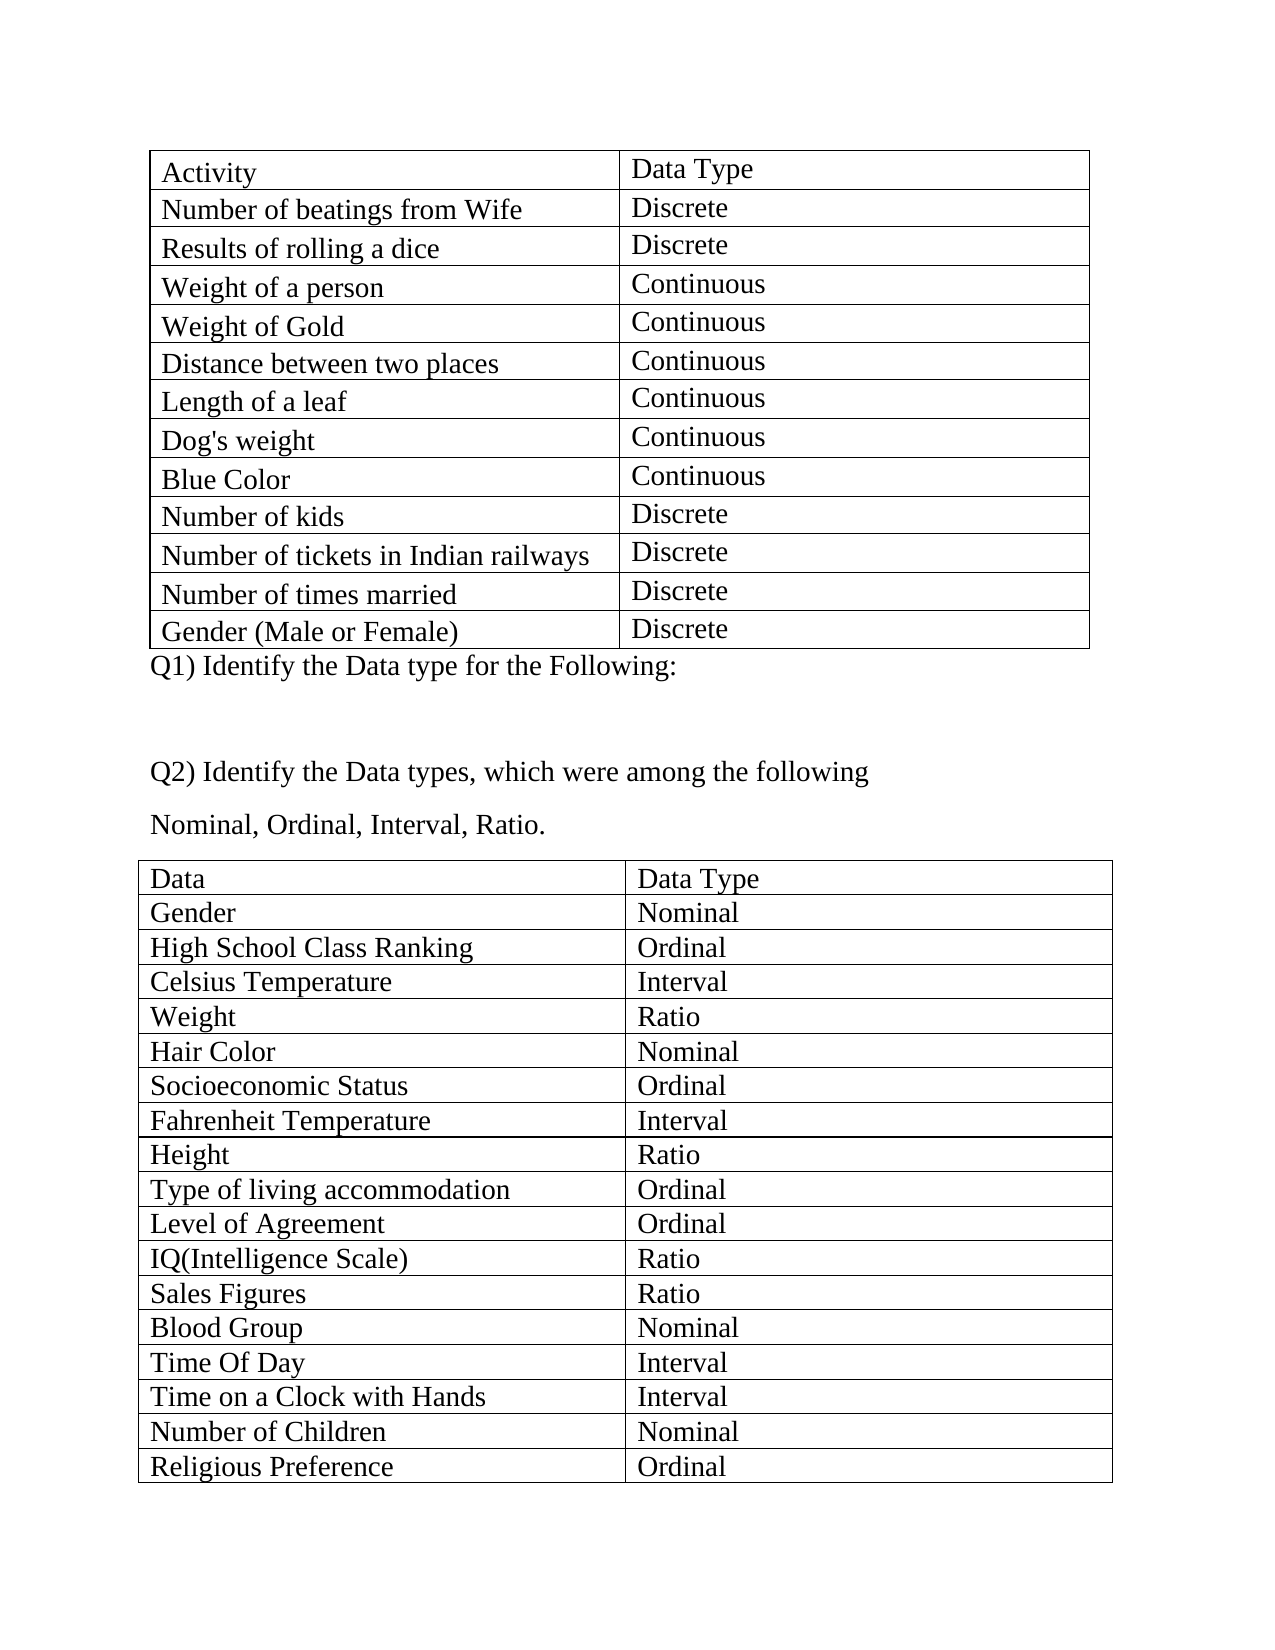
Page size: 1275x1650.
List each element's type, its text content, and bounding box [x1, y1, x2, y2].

table_cell Celsius Temperature [139, 965, 625, 998]
table_cell Hair Color [139, 1034, 625, 1067]
table_cell Socioeconomic Status [139, 1068, 625, 1102]
table_cell Weight [139, 999, 625, 1033]
text Nominal, Ordinal, Interval, Ratio. [150, 807, 1125, 841]
table_cell Gender (Male or Female) [151, 611, 619, 647]
table_cell Number of beatings from Wife [151, 190, 619, 226]
table_cell Nominal [626, 895, 1112, 929]
table_cell Interval [626, 1103, 1112, 1136]
table_cell Continuous [620, 380, 1089, 418]
table_cell Weight of Gold [151, 305, 619, 342]
table_cell Results of rolling a dice [151, 227, 619, 265]
table_cell Nominal [626, 1414, 1112, 1448]
table_cell Number of Children [139, 1414, 625, 1448]
table_header Data [139, 861, 625, 894]
table_cell Blue Color [151, 458, 619, 496]
table_cell Continuous [620, 458, 1089, 496]
table_cell Continuous [620, 343, 1089, 379]
table_cell Ratio [626, 999, 1112, 1033]
table_cell Time on a Clock with Hands [139, 1380, 625, 1413]
table_cell High School Class Ranking [139, 930, 625, 963]
table_cell Continuous [620, 419, 1089, 457]
table_cell Interval [626, 1380, 1112, 1413]
table_cell Number of kids [151, 497, 619, 533]
table_cell Ratio [626, 1138, 1112, 1171]
table_cell Religious Preference [139, 1449, 625, 1482]
table_cell Number of times married [151, 573, 619, 610]
table_cell Height [139, 1138, 625, 1171]
table_cell Discrete [620, 611, 1089, 647]
table_cell Type of living accommodation [139, 1172, 625, 1206]
text Q1) Identify the Data type for the Following: [150, 648, 1125, 682]
table_header Activity [151, 151, 619, 189]
table_cell Gender [139, 895, 625, 929]
table_cell Discrete [620, 227, 1089, 265]
table_cell Continuous [620, 266, 1089, 303]
table_cell Discrete [620, 190, 1089, 226]
table_cell Ordinal [626, 1449, 1112, 1482]
table_header Data Type [620, 151, 1089, 189]
table_cell Distance between two places [151, 343, 619, 379]
table_cell Blood Group [139, 1310, 625, 1344]
table_cell Ratio [626, 1241, 1112, 1275]
table_cell Dog's weight [151, 419, 619, 457]
table_cell Ratio [626, 1276, 1112, 1309]
table_cell Interval [626, 965, 1112, 998]
table_cell Time Of Day [139, 1345, 625, 1378]
table_cell Discrete [620, 497, 1089, 533]
table_cell IQ(Intelligence Scale) [139, 1241, 625, 1275]
table_cell Interval [626, 1345, 1112, 1378]
table_cell Sales Figures [139, 1276, 625, 1309]
table_cell Fahrenheit Temperature [139, 1103, 625, 1136]
table_header Data Type [626, 861, 1112, 894]
table_cell Ordinal [626, 1068, 1112, 1102]
table_cell Discrete [620, 534, 1089, 572]
table_cell Ordinal [626, 1207, 1112, 1240]
table_cell Ordinal [626, 930, 1112, 963]
table_cell Ordinal [626, 1172, 1112, 1206]
table_cell Level of Agreement [139, 1207, 625, 1240]
table_cell Weight of a person [151, 266, 619, 303]
table_cell Length of a leaf [151, 380, 619, 418]
text Q2) Identify the Data types, which were among the following [150, 754, 1125, 788]
table_cell Continuous [620, 305, 1089, 342]
table_cell Number of tickets in Indian railways [151, 534, 619, 572]
table_cell Nominal [626, 1310, 1112, 1344]
table_cell Discrete [620, 573, 1089, 610]
table_cell Nominal [626, 1034, 1112, 1067]
